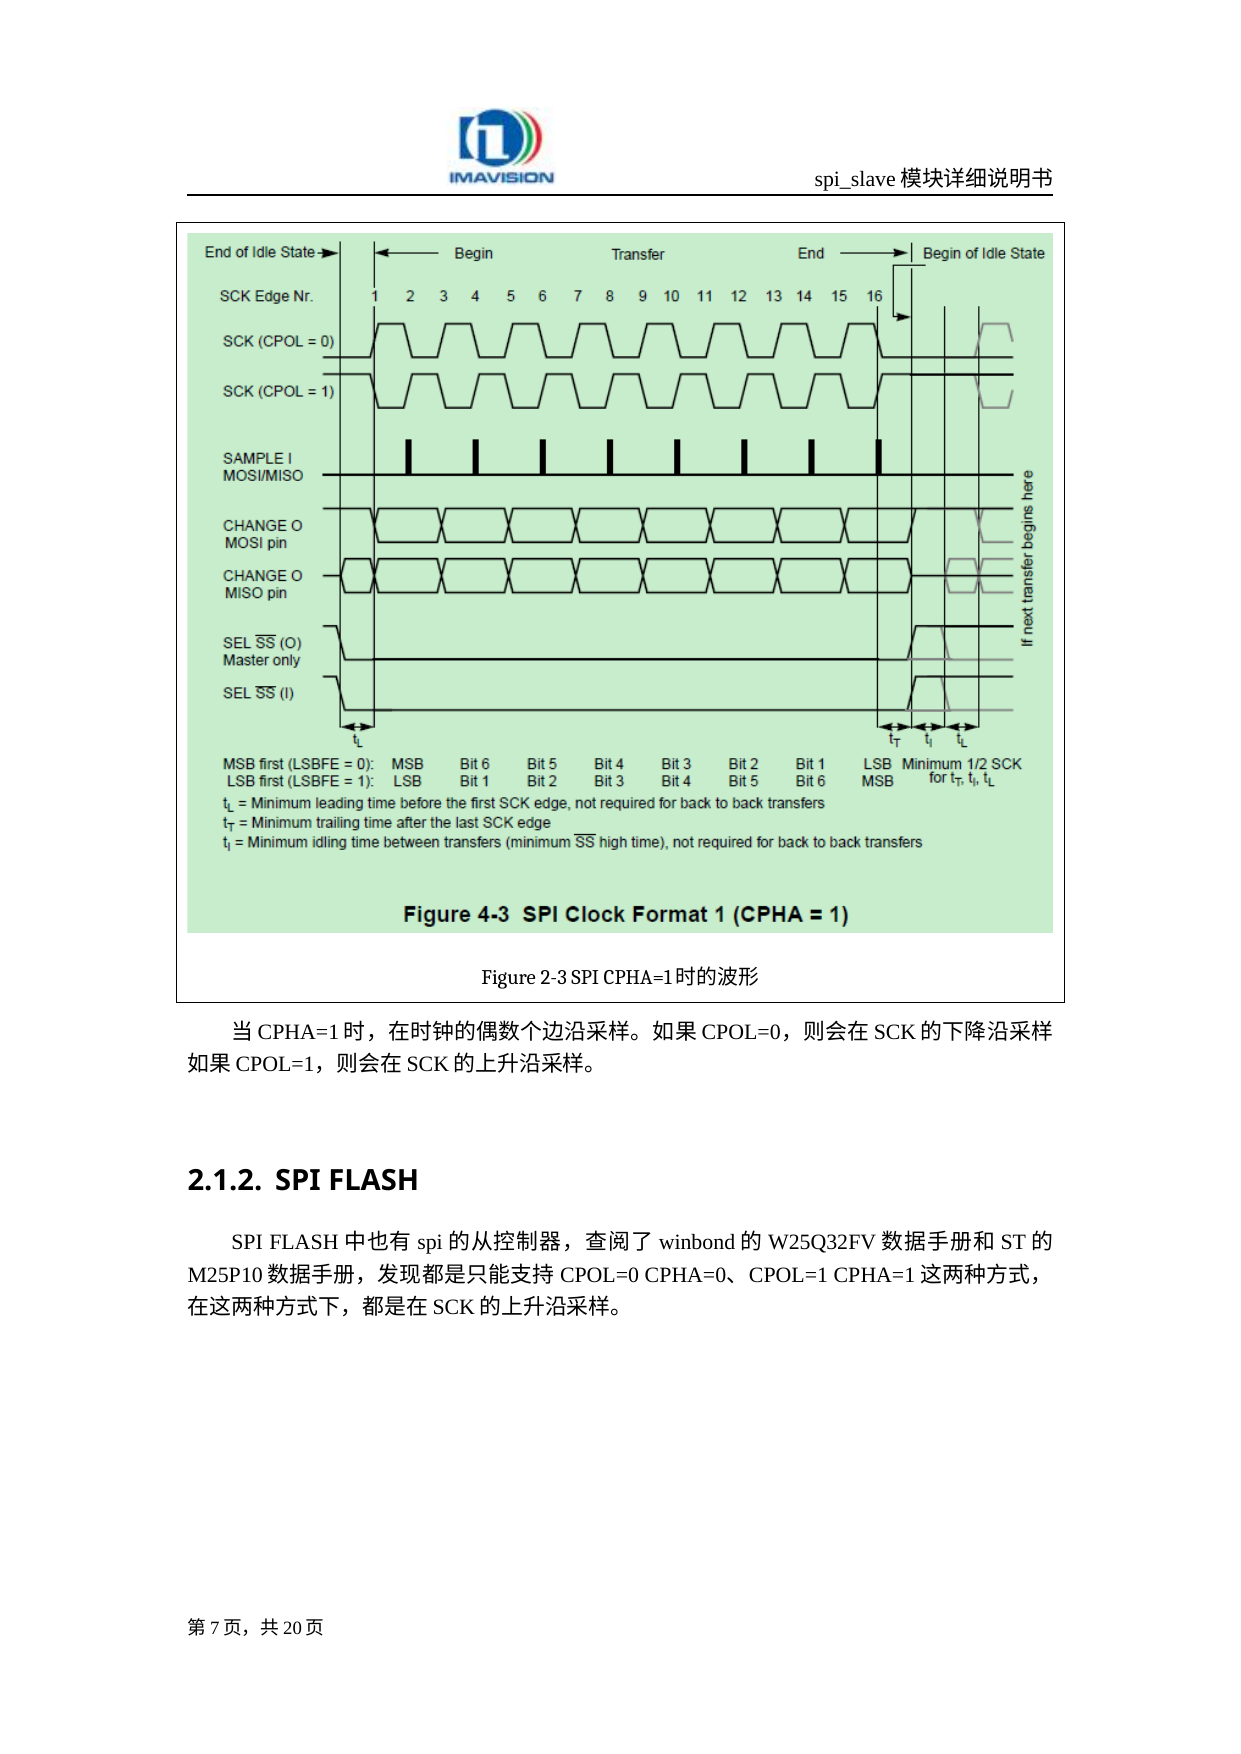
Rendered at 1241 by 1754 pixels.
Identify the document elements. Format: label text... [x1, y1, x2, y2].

subtitle SPI FLASH [187, 1146, 1053, 1211]
picture [446, 107, 557, 186]
picture [187, 233, 1053, 933]
text 当CPHA=1时，在时钟的偶数个边沿采样。如果CPOL=0，则会在SCK的下降沿采样。如果CPOL=1，则会在SCK的上升沿采样。 [187, 1013, 1053, 1078]
text SPI FLASH中也有spi的从控制器，查阅了winbond的W25Q32FV数据手册和ST的M25P10数据手册，发现都是只能支持CPOL=0 CPHA=0、CPOL=1 CPHA=1这两种方式，在这两种方式下，都是在SCK的上升沿采样。 [187, 1224, 1053, 1321]
